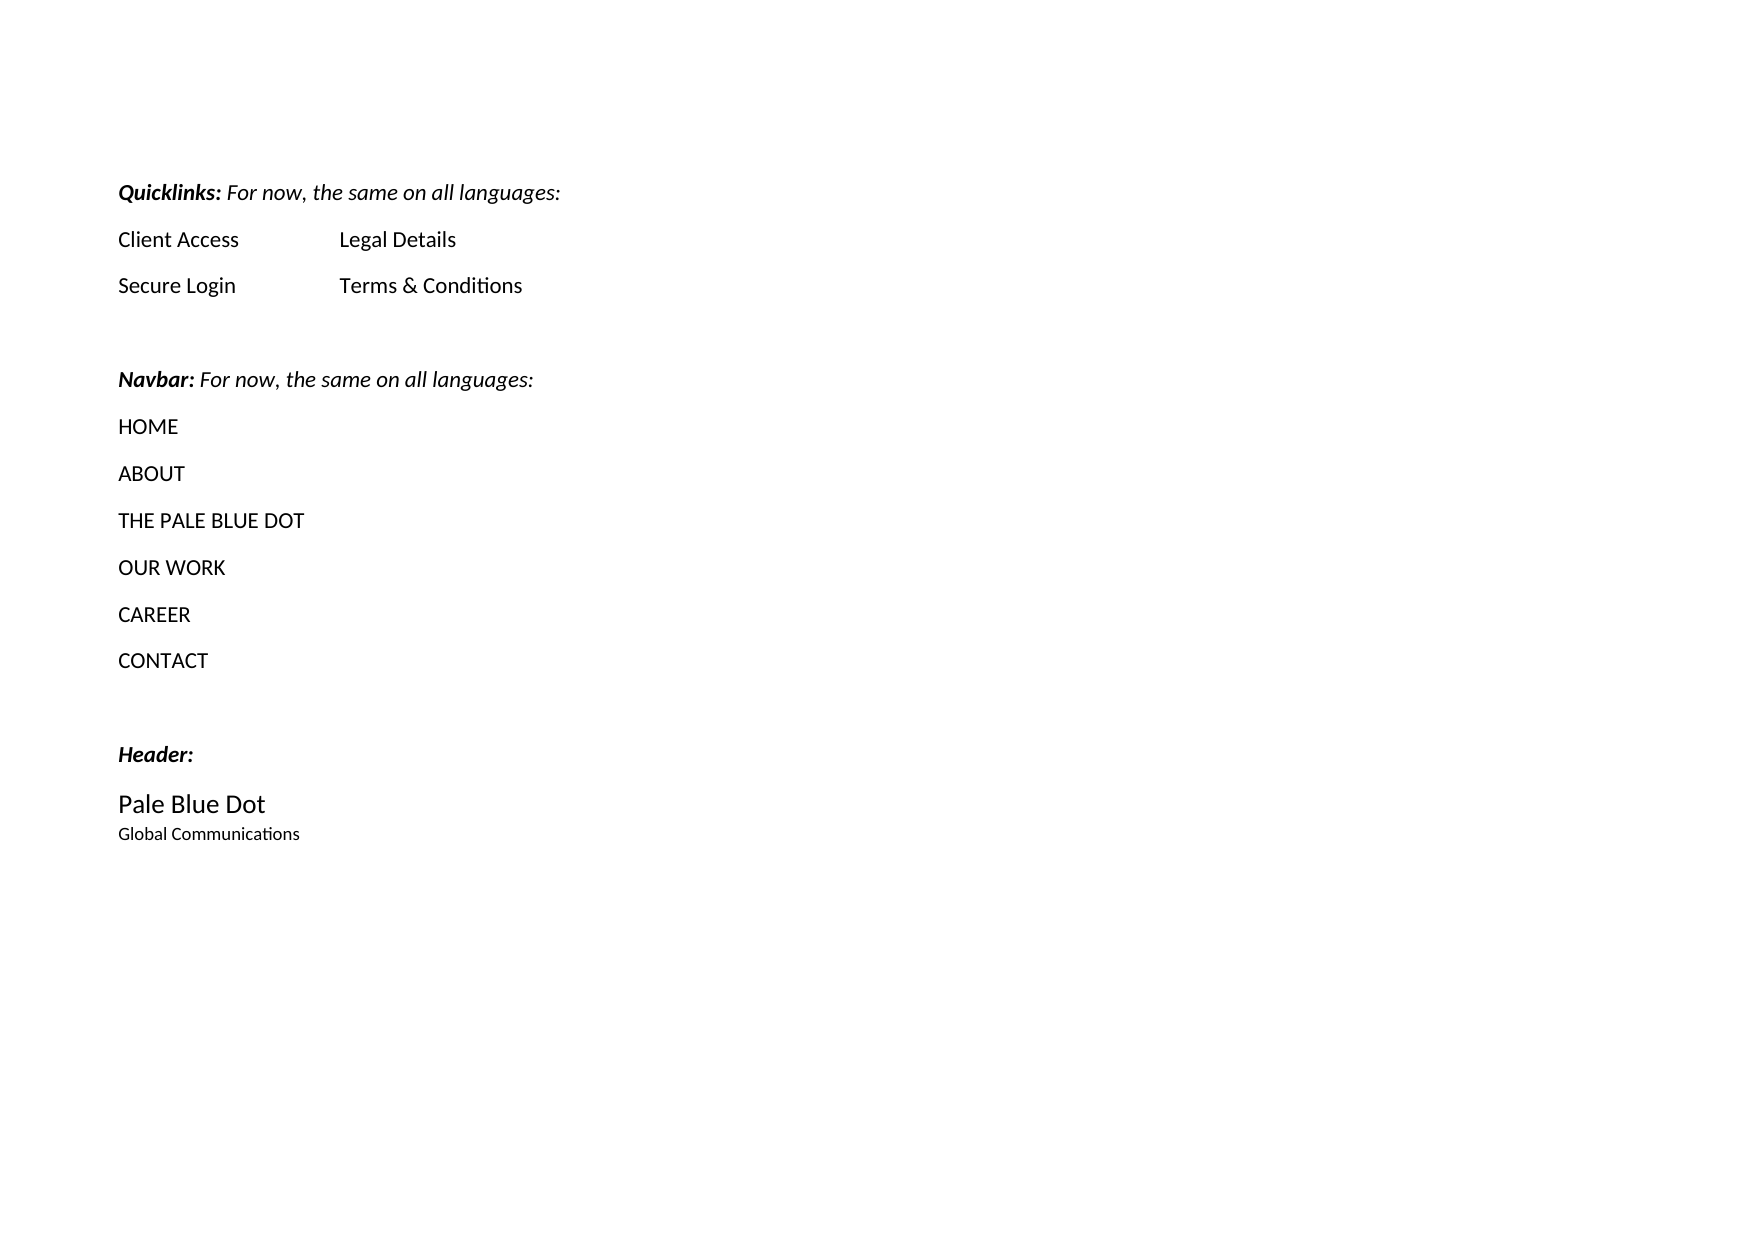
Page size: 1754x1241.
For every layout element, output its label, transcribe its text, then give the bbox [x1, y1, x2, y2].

text CAREER [118, 600, 1606, 628]
text Header: [118, 740, 1606, 768]
text OUR WORK [118, 553, 1606, 581]
text CONTACT [118, 647, 1606, 674]
text THE PALE BLUE DOT [118, 506, 1606, 534]
text Pale Blue Dot Global Communications [118, 787, 1606, 845]
text HOME [118, 412, 1606, 440]
text ABOUT [118, 459, 1606, 487]
text Navbar: For now, the same on all languages: [118, 365, 1606, 393]
text Client Access Legal Details [118, 225, 1606, 253]
text Quicklinks: For now, the same on all languages: [118, 148, 1606, 206]
text Secure Login Terms & Conditions [118, 272, 1606, 299]
